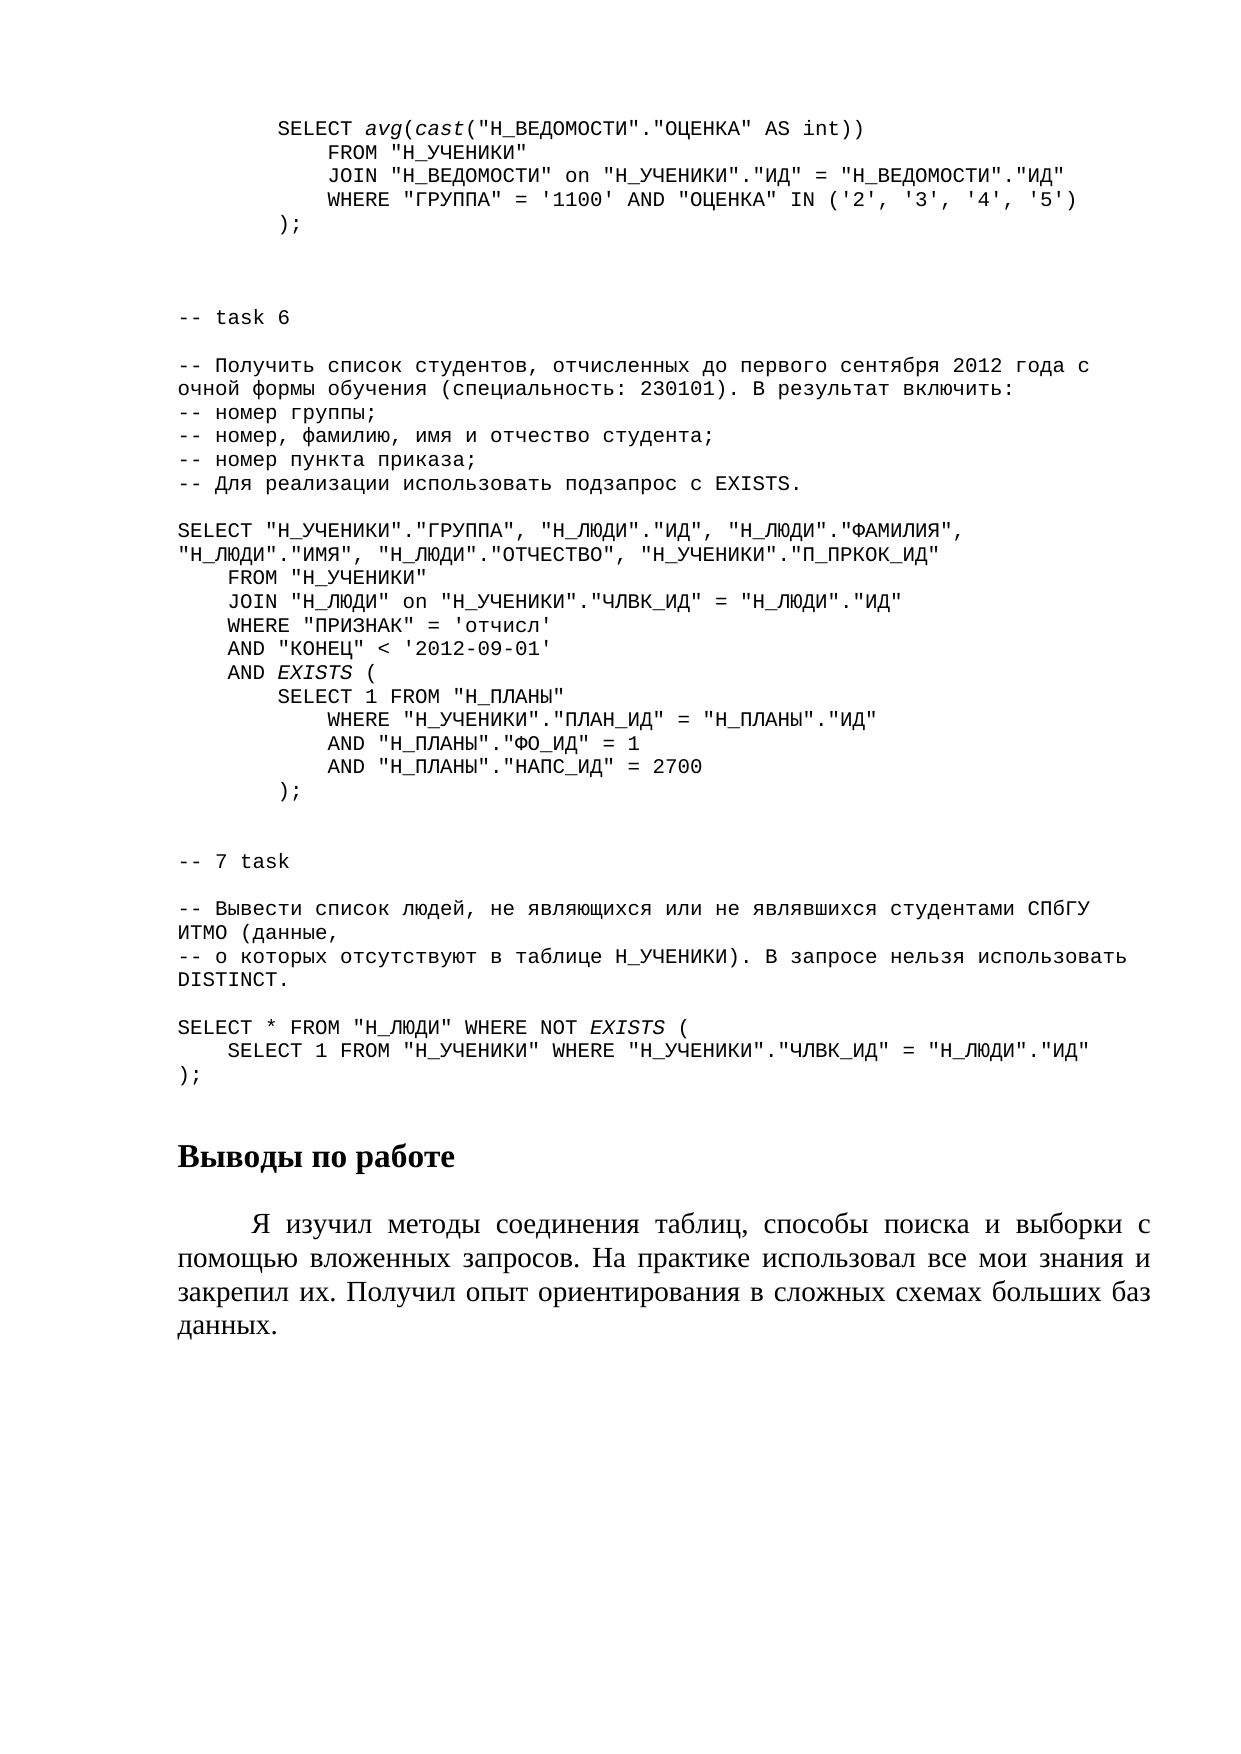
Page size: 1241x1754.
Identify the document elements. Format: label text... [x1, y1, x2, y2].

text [177, 118, 1152, 1088]
subtitle Выводы по работе [177, 1137, 1152, 1175]
text Я изучил методы соединения таблиц, способы поиска и выборки с помощью вложенных запросов. На практике использовал все мои знания и закрепил их. Получил опыт ориентирования в сложных схемах больших баз данных. [177, 1207, 1152, 1341]
